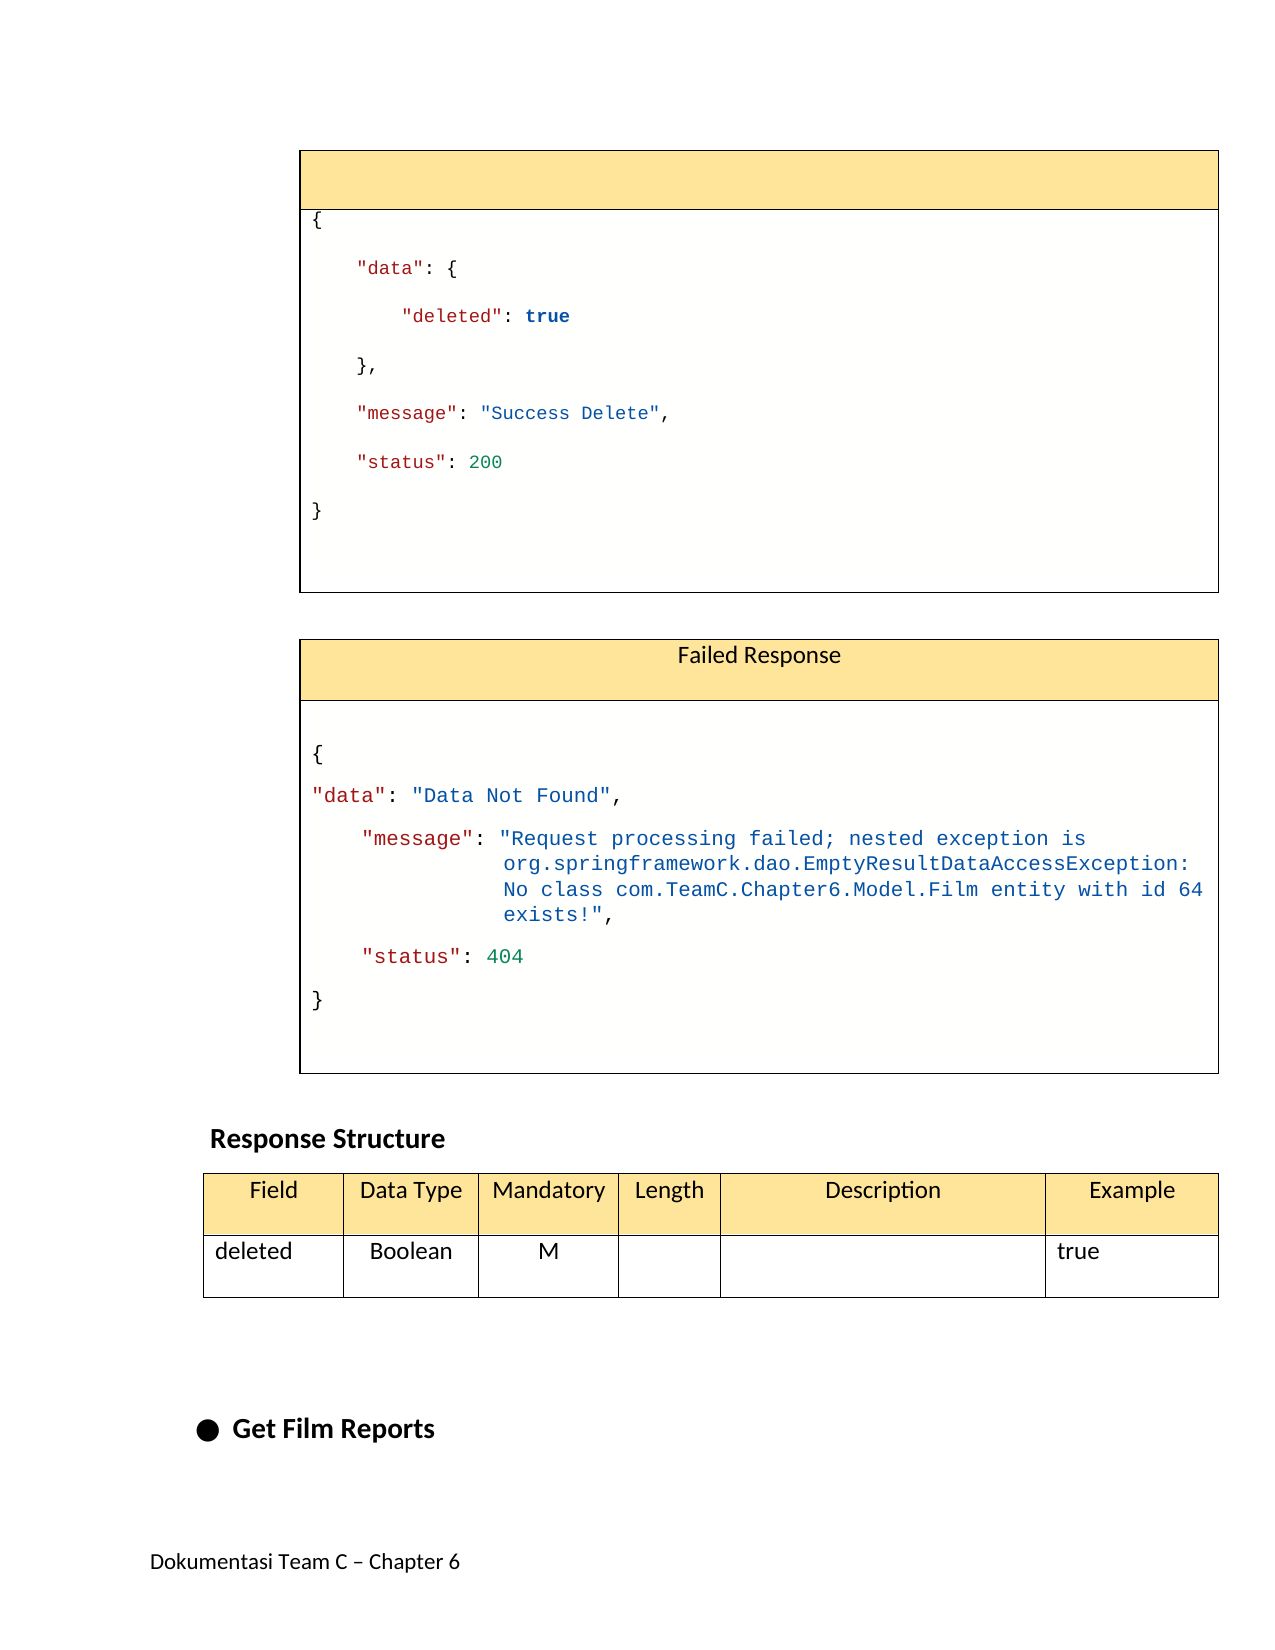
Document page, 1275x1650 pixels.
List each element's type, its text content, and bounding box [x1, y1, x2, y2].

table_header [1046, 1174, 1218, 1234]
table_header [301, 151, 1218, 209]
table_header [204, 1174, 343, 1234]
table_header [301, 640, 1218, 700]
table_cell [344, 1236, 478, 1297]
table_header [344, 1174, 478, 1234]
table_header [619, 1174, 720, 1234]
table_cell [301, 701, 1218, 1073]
text Response Structure [135, 1120, 1125, 1155]
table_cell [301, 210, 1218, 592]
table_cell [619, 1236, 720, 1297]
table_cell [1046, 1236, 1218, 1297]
list Get Film Reports [195, 1395, 1125, 1455]
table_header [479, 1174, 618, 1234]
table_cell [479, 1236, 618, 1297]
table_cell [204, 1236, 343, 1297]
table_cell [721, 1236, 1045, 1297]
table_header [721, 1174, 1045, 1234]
